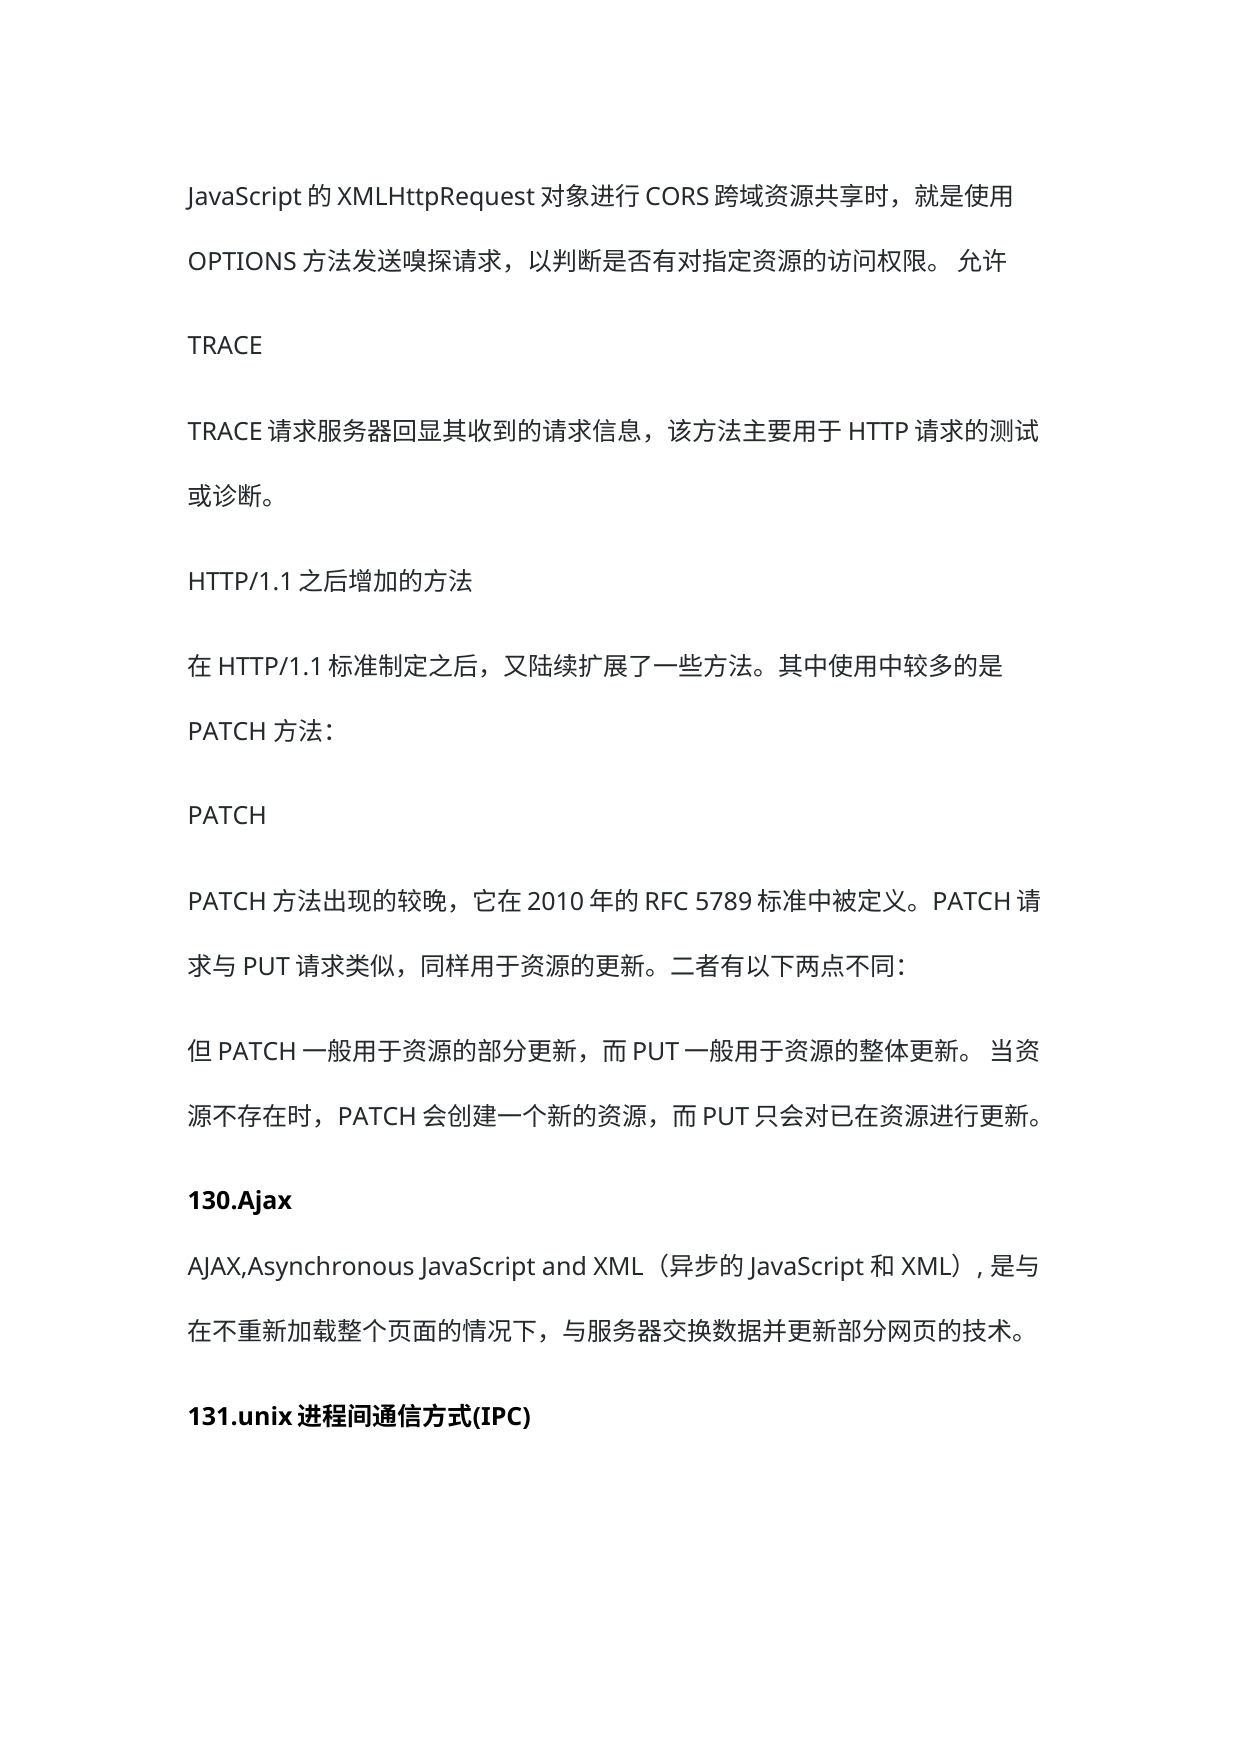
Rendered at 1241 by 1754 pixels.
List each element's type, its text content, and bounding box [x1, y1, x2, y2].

text 130.Ajax [187, 1167, 1053, 1232]
text TRACE请求服务器回显其收到的请求信息，该方法主要用于HTTP请求的测试或诊断。 [187, 397, 1053, 527]
text HTTP/1.1之后增加的方法 [187, 547, 1053, 612]
text 在HTTP/1.1标准制定之后，又陆续扩展了一些方法。其中使用中较多的是 PATCH 方法： [187, 632, 1053, 762]
text 但PATCH一般用于资源的部分更新，而PUT一般用于资源的整体更新。 当资源不存在时，PATCH会创建一个新的资源，而PUT只会对已在资源进行更新。 [187, 1017, 1053, 1147]
text AJAX,Asynchronous JavaScript and XML（异步的 JavaScript 和 XML）, 是与在不重新加载整个页面的情况下，与服务器交换数据并更新部分网页的技术。 [187, 1232, 1053, 1362]
text PATCH [187, 782, 1053, 847]
text TRACE [187, 312, 1053, 377]
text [187, 162, 1053, 292]
text PATCH方法出现的较晚，它在2010年的RFC 5789标准中被定义。PATCH请求与PUT请求类似，同样用于资源的更新。二者有以下两点不同： [187, 867, 1053, 997]
text 131.unix进程间通信方式(IPC) [187, 1382, 1053, 1447]
